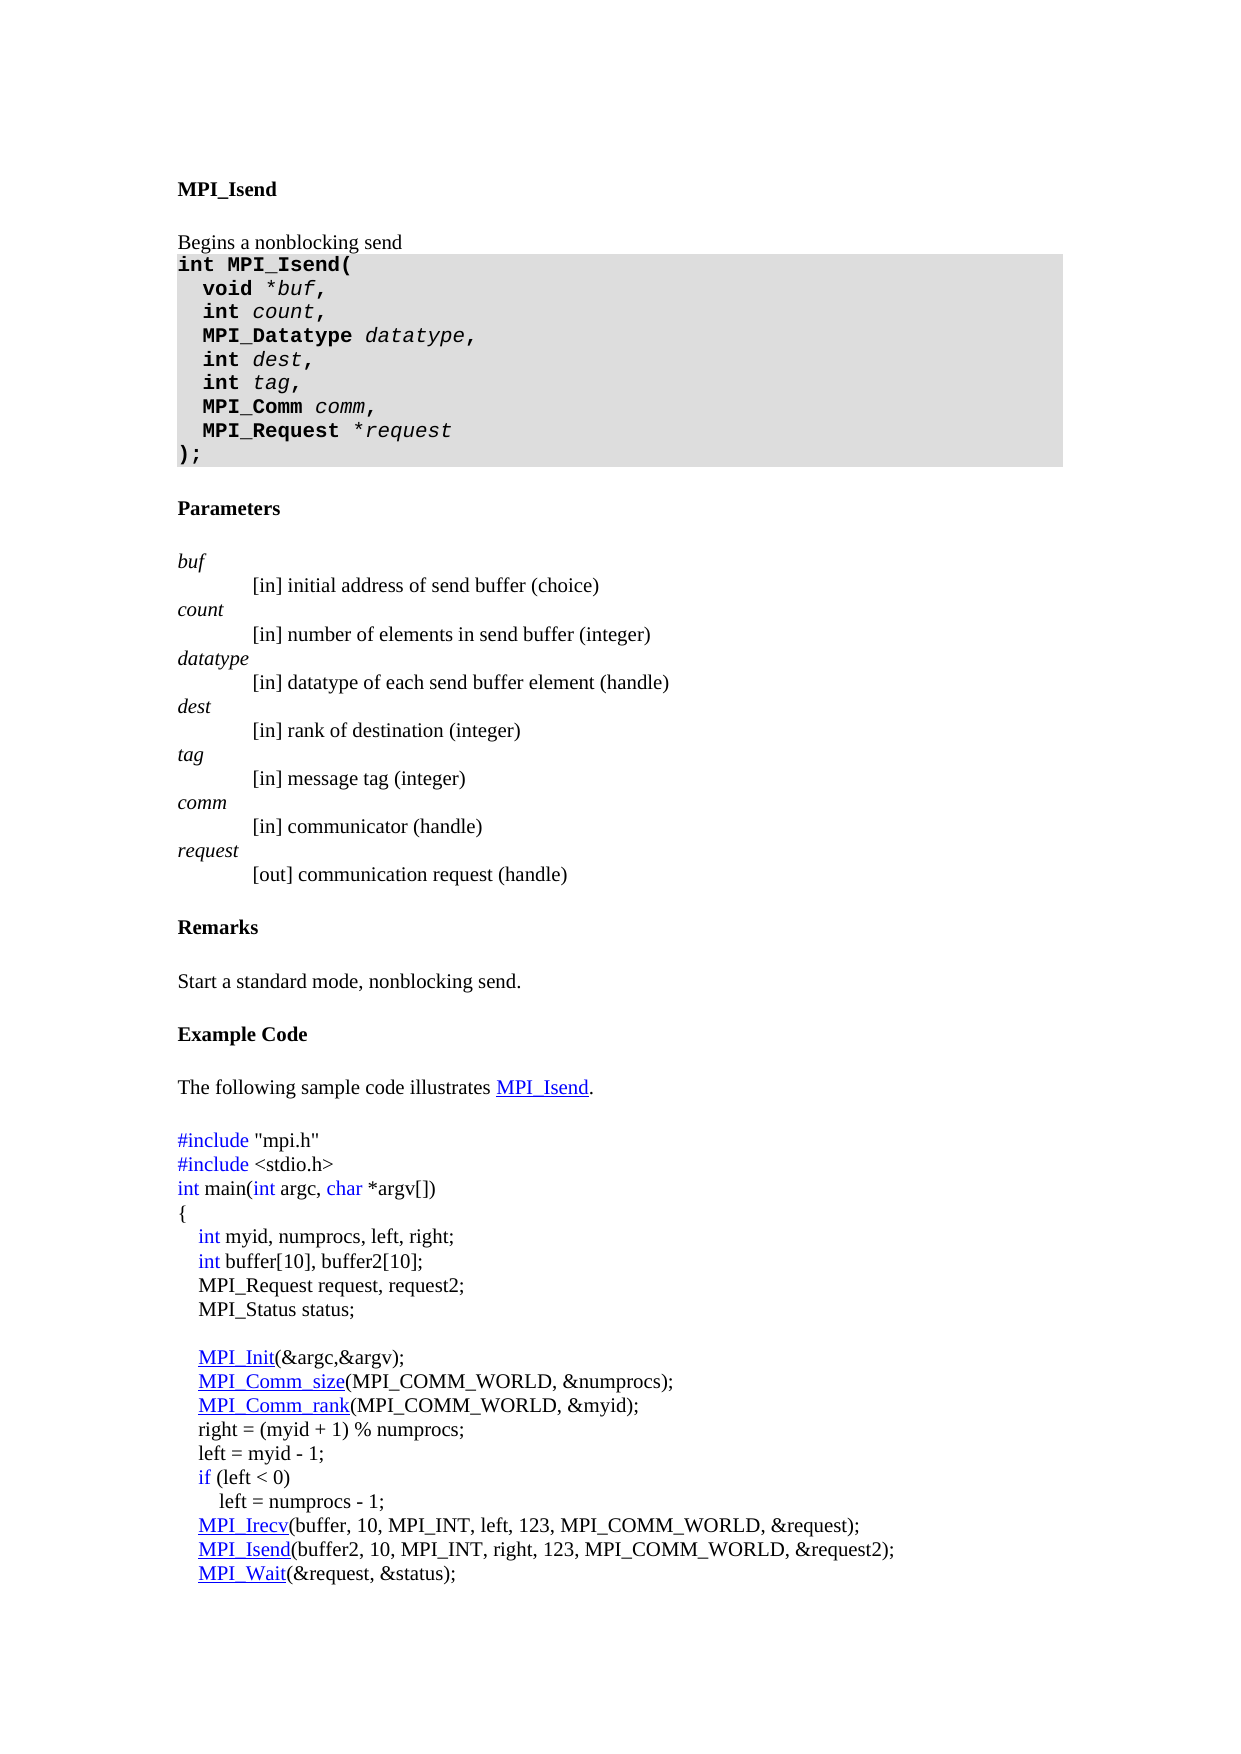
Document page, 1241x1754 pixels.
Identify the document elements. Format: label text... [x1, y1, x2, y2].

text void *buf, [177, 278, 1063, 301]
text int tag, [177, 372, 1063, 396]
text buf [177, 549, 1063, 573]
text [177, 1128, 1063, 1585]
text tag [177, 742, 1063, 766]
text comm [177, 790, 1063, 814]
text Start a standard mode, nonblocking send. [177, 968, 1063, 993]
text datatype [177, 646, 1063, 669]
text Parameters [177, 496, 1063, 520]
text dest [177, 694, 1063, 718]
text int MPI_Isend( [177, 254, 1063, 278]
text MPI_Comm comm, [177, 396, 1063, 419]
text [in] number of elements in send buffer (integer) [252, 621, 1063, 646]
text Remarks [177, 915, 1063, 939]
text [in] datatype of each send buffer element (handle) [252, 669, 1063, 694]
text [in] message tag (integer) [252, 766, 1063, 790]
text count [177, 597, 1063, 621]
text [in] communicator (handle) [252, 814, 1063, 838]
text [in] rank of destination (integer) [252, 718, 1063, 742]
text ); [177, 443, 1063, 467]
text Example Code [177, 1022, 1063, 1046]
text request [177, 838, 1063, 862]
text [out] communication request (handle) [252, 862, 1063, 886]
text MPI_Request *request [177, 419, 1063, 443]
text MPI_Isend [177, 177, 1063, 201]
text int dest, [177, 349, 1063, 372]
text [in] initial address of send buffer (choice) [252, 573, 1063, 597]
text Begins a nonblocking send [177, 230, 1063, 254]
text MPI_Datatype datatype, [177, 325, 1063, 349]
text The following sample code illustrates MPI_Isend. [177, 1075, 1063, 1099]
text int count, [177, 301, 1063, 325]
